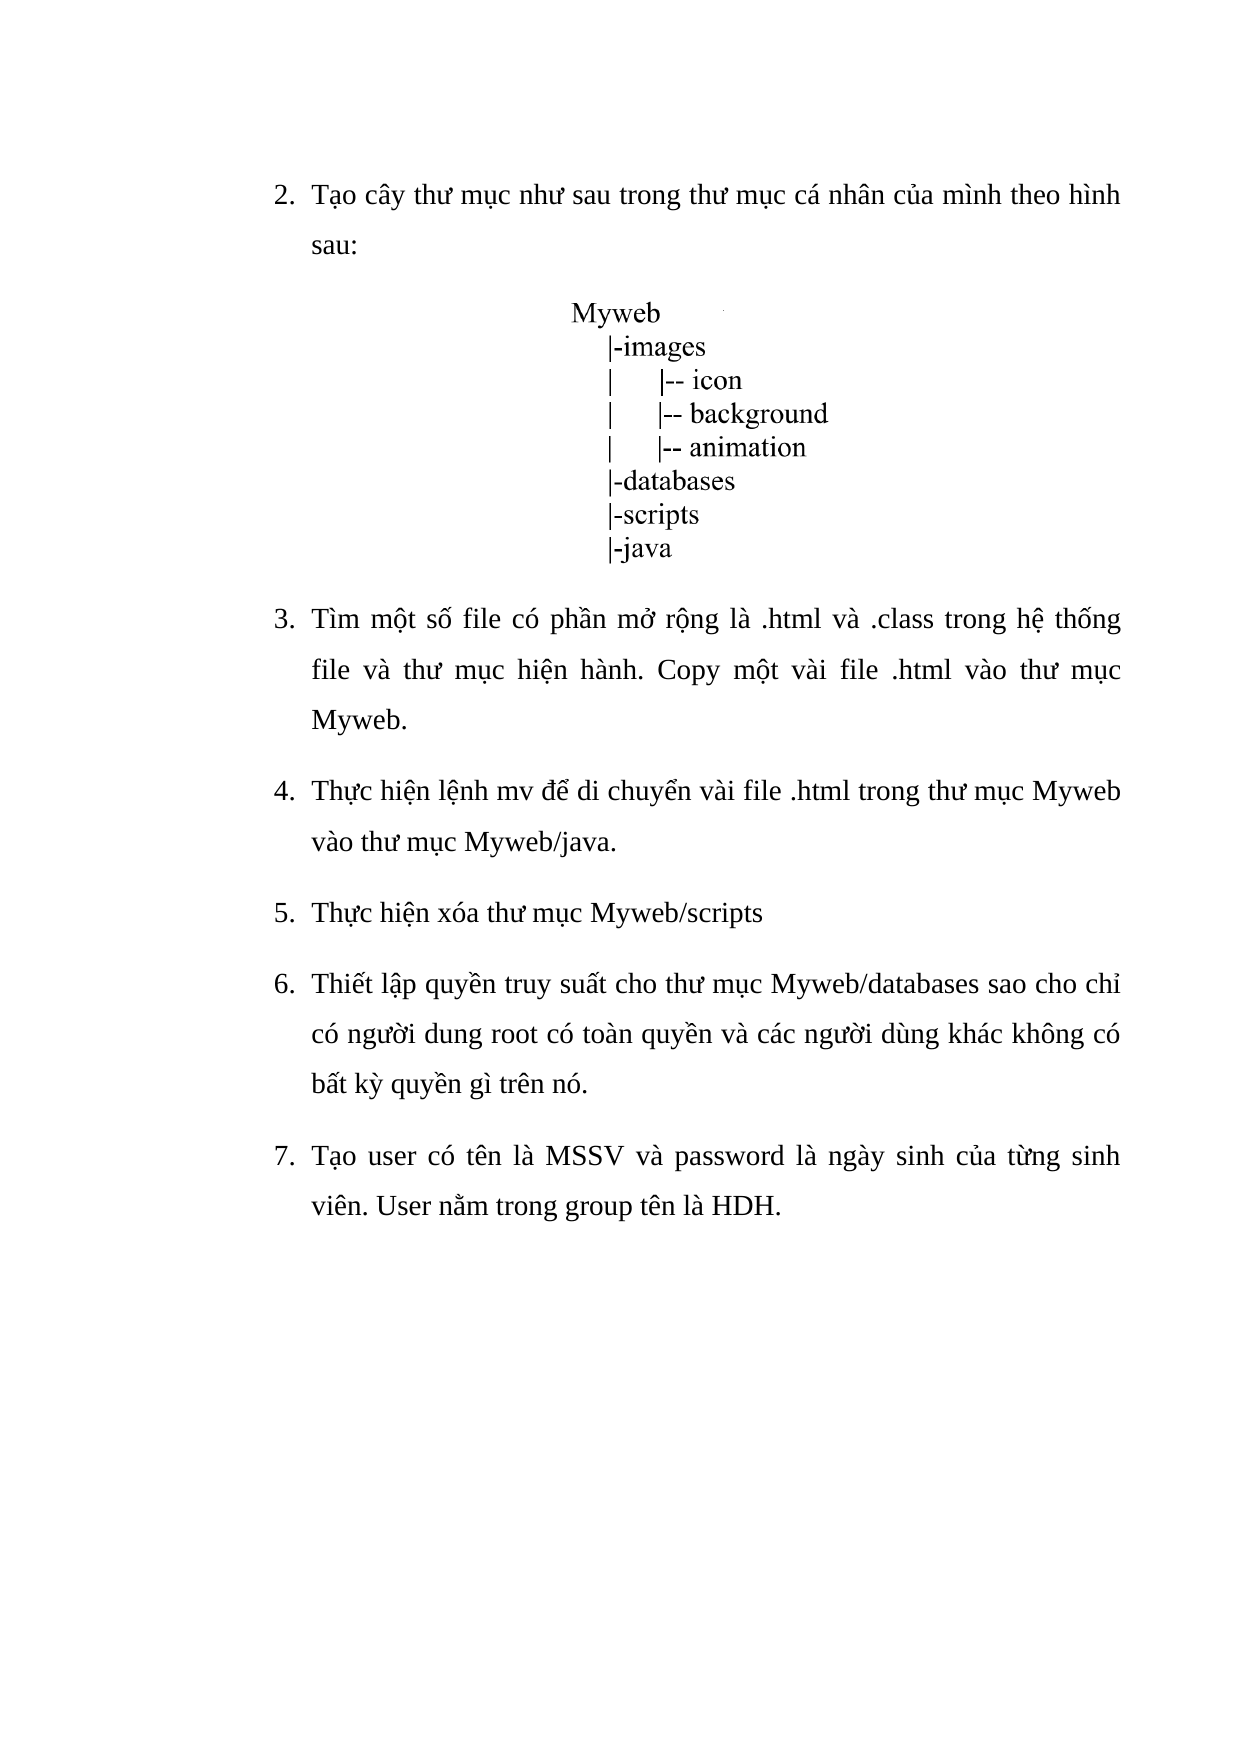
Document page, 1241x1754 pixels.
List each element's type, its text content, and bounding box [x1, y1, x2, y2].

list Tạo cây thư mục như sau trong thư mục cá nhân của mình theo hình sau: [274, 177, 1122, 261]
list Thực hiện lệnh mv để di chuyển vài file .html trong thư mục Myweb vào thư mục Myweb/java. [274, 773, 1122, 857]
list Thiết lập quyền truy suất cho thư mục Myweb/databases sao cho chỉ có người dung root có toàn quyền và các người dùng khác không có bất kỳ quyền gì trên nó. [274, 966, 1122, 1100]
list Tạo user có tên là MSSV và password là ngày sinh của từng sinh viên. User nằm trong group tên là HDH. [274, 1138, 1122, 1222]
list Thực hiện xóa thư mục Myweb/scripts [274, 895, 1122, 928]
list Tìm một số file có phần mở rộng là .html và .class trong hệ thống file và thư mục hiện hành. Copy một vài file .html vào thư mục Myweb. [274, 602, 1122, 736]
picture [564, 298, 832, 564]
